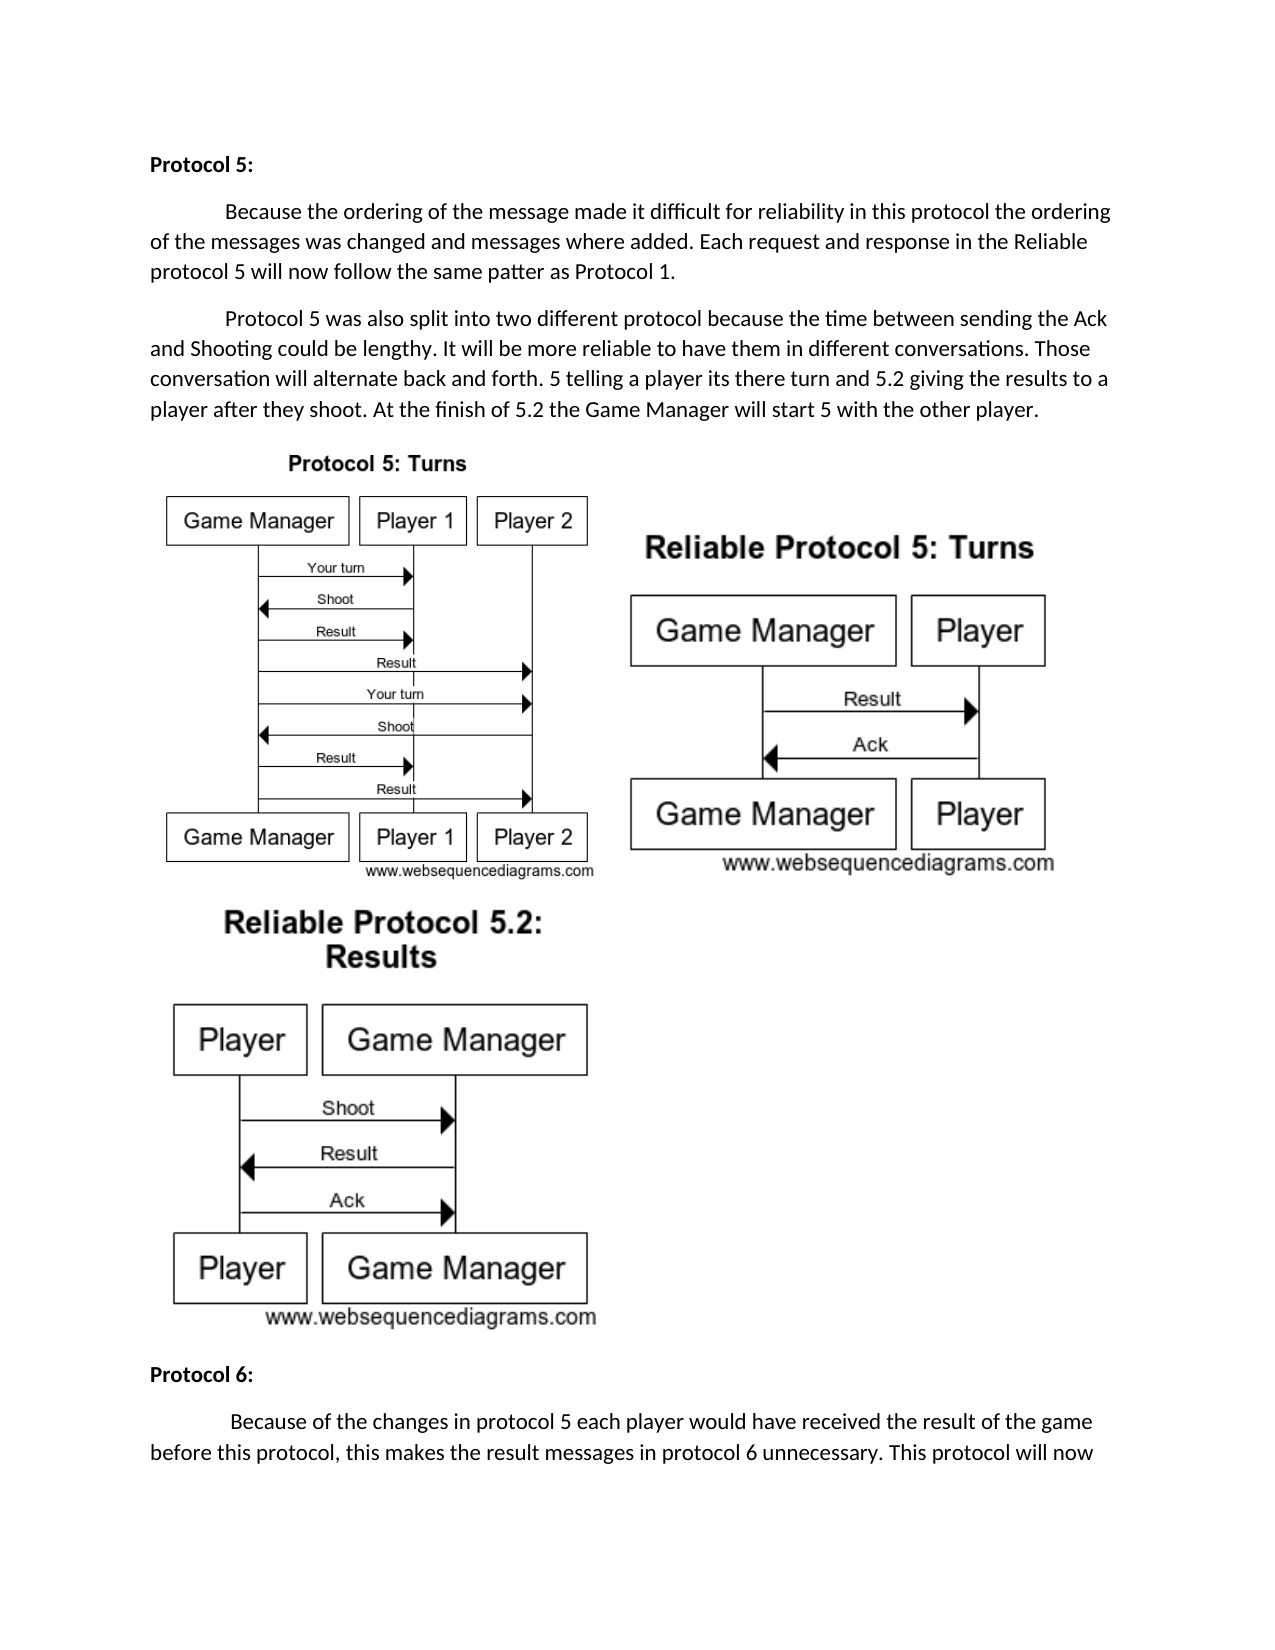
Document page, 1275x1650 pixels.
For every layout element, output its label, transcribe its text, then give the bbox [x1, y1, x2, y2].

picture [150, 890, 610, 1342]
picture [150, 441, 603, 888]
text Protocol 6: [150, 1361, 1125, 1388]
text Protocol 5: [150, 150, 1125, 178]
text Because the ordering of the message made it difficult for reliability in this protocol the ordering of the messages was changed and messages where added. Each request and response in the Reliable protocol 5 will now follow the same patter as Protocol 1. [150, 197, 1125, 285]
text Protocol 5 was also split into two different protocol because the time between sending the Ack and Shooting could be lengthy. It will be more reliable to have them in different conversations. Those conversation will alternate back and forth. 5 telling a player its there turn and 5.2 giving the results to a player after they shoot. At the finish of 5.2 the Game Manager will start 5 with the other player. [150, 304, 1125, 423]
picture [607, 516, 1068, 888]
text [150, 1407, 1125, 1466]
